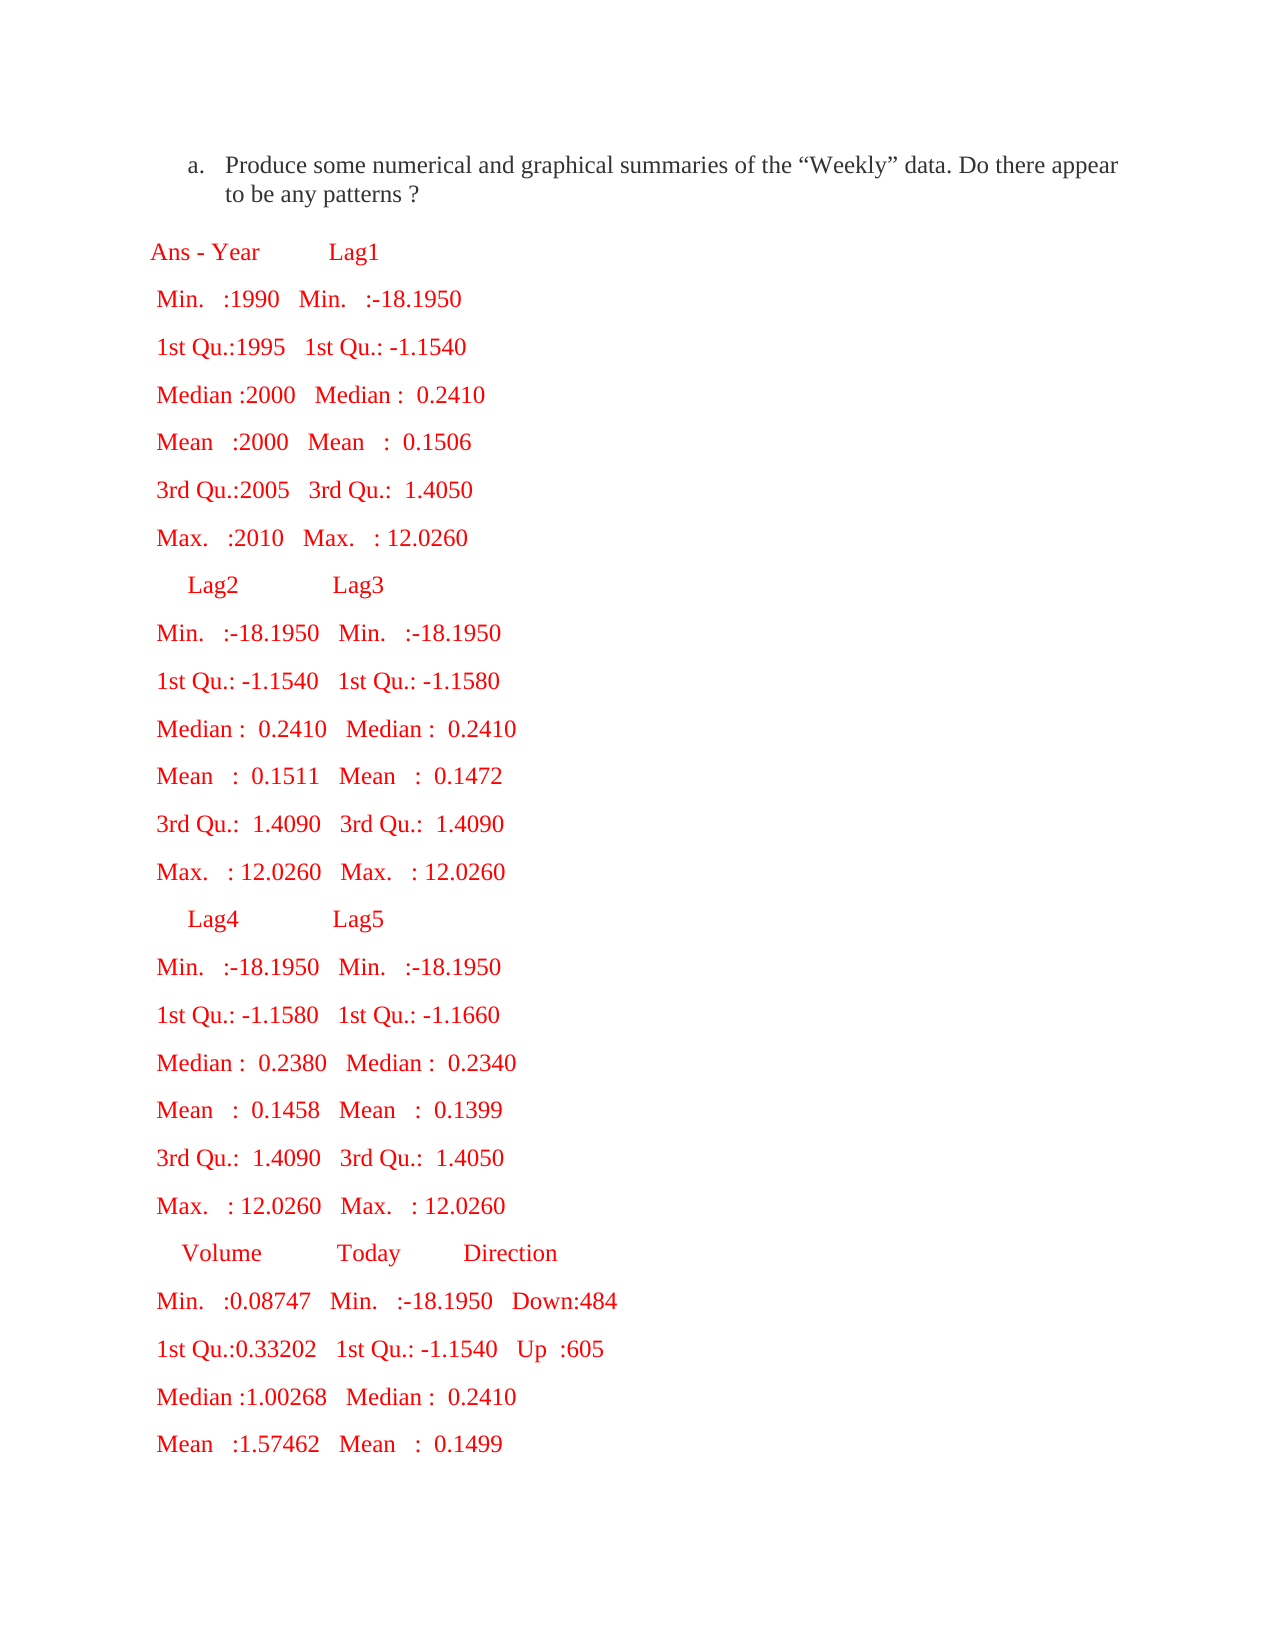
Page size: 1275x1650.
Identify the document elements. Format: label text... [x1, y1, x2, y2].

text Ans - Year Lag1 [150, 237, 1125, 265]
text Min. :0.08747 Min. :-18.1950 Down:484 [150, 1286, 1125, 1315]
text Mean :2000 Mean : 0.1506 [150, 427, 1125, 456]
text 3rd Qu.: 1.4090 3rd Qu.: 1.4090 [150, 809, 1125, 838]
text 1st Qu.:0.33202 1st Qu.: -1.1540 Up :605 [150, 1334, 1125, 1363]
text Median : 0.2380 Median : 0.2340 [150, 1048, 1125, 1076]
text 3rd Qu.:2005 3rd Qu.: 1.4050 [150, 475, 1125, 504]
list Produce some numerical and graphical summaries of the “Weekly” data. Do there appear to be any patterns ? [187, 150, 1125, 207]
text Min. :-18.1950 Min. :-18.1950 [150, 952, 1125, 981]
text Lag2 Lag3 [150, 571, 1125, 599]
text 1st Qu.: -1.1540 1st Qu.: -1.1580 [150, 666, 1125, 695]
text 1st Qu.: -1.1580 1st Qu.: -1.1660 [150, 1000, 1125, 1029]
text Median :1.00268 Median : 0.2410 [150, 1382, 1125, 1410]
text Lag4 Lag5 [150, 904, 1125, 933]
text Mean : 0.1511 Mean : 0.1472 [150, 761, 1125, 790]
text Mean : 0.1458 Mean : 0.1399 [150, 1095, 1125, 1124]
text Volume Today Direction [150, 1238, 1125, 1267]
text Max. : 12.0260 Max. : 12.0260 [150, 1191, 1125, 1219]
text Max. :2010 Max. : 12.0260 [150, 523, 1125, 552]
text Min. :-18.1950 Min. :-18.1950 [150, 618, 1125, 647]
text Median : 0.2410 Median : 0.2410 [150, 714, 1125, 742]
text 1st Qu.:1995 1st Qu.: -1.1540 [150, 332, 1125, 361]
text 3rd Qu.: 1.4090 3rd Qu.: 1.4050 [150, 1143, 1125, 1172]
text Max. : 12.0260 Max. : 12.0260 [150, 857, 1125, 886]
text Mean :1.57462 Mean : 0.1499 [150, 1429, 1125, 1458]
text Median :2000 Median : 0.2410 [150, 380, 1125, 408]
text Min. :1990 Min. :-18.1950 [150, 284, 1125, 313]
